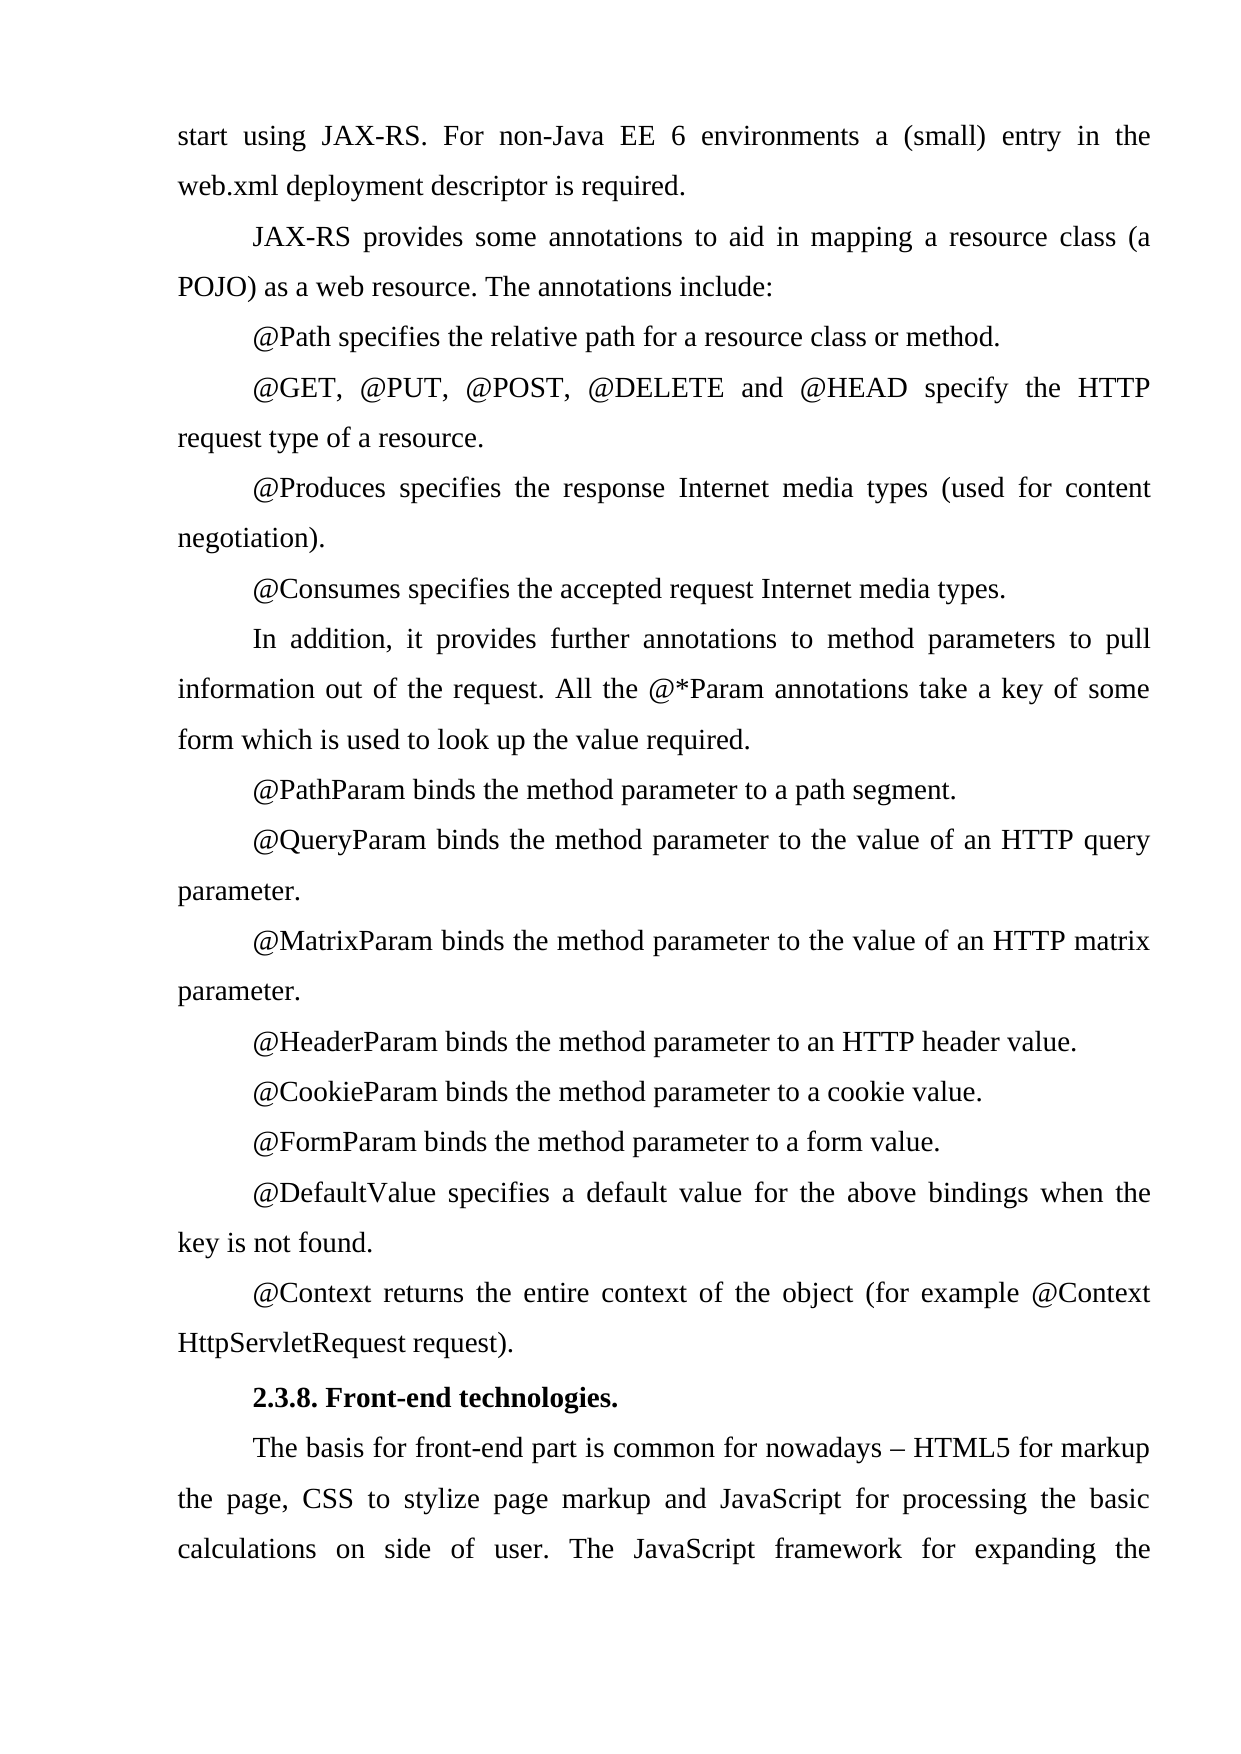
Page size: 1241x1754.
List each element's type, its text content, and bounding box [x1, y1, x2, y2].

text @MatrixParam binds the method parameter to the value of an HTTP matrix parameter. [177, 923, 1152, 1007]
text @PathParam binds the method parameter to a path segment. [177, 772, 1152, 806]
text @FormParam binds the method parameter to a form value. [177, 1124, 1152, 1158]
text JAX-RS provides some annotations to aid in mapping a resource class (a POJO) as a web resource. The annotations include: [177, 219, 1152, 303]
text @DefaultValue specifies a default value for the above bindings when the key is not found. [177, 1175, 1152, 1258]
text @Context returns the entire context of the object (for example @Context HttpServletRequest request). [177, 1275, 1152, 1359]
text @Path specifies the relative path for a resource class or method. [177, 319, 1152, 353]
text @GET, @PUT, @POST, @DELETE and @HEAD specify the HTTP request type of a resource. [177, 370, 1152, 453]
text In addition, it provides further annotations to method parameters to pull information out of the request. All the @*Param annotations take a key of some form which is used to look up the value required. [177, 621, 1152, 755]
text @Consumes specifies the accepted request Internet media types. [177, 571, 1152, 604]
subtitle 2.3.8. Front-end technologies. [177, 1380, 1152, 1414]
text @CookieParam binds the method parameter to a cookie value. [177, 1074, 1152, 1108]
text @QueryParam binds the method parameter to the value of an HTTP query parameter. [177, 822, 1152, 906]
text @HeaderParam binds the method parameter to an HTTP header value. [177, 1024, 1152, 1057]
text @Produces specifies the response Internet media types (used for content negotiation). [177, 470, 1152, 554]
